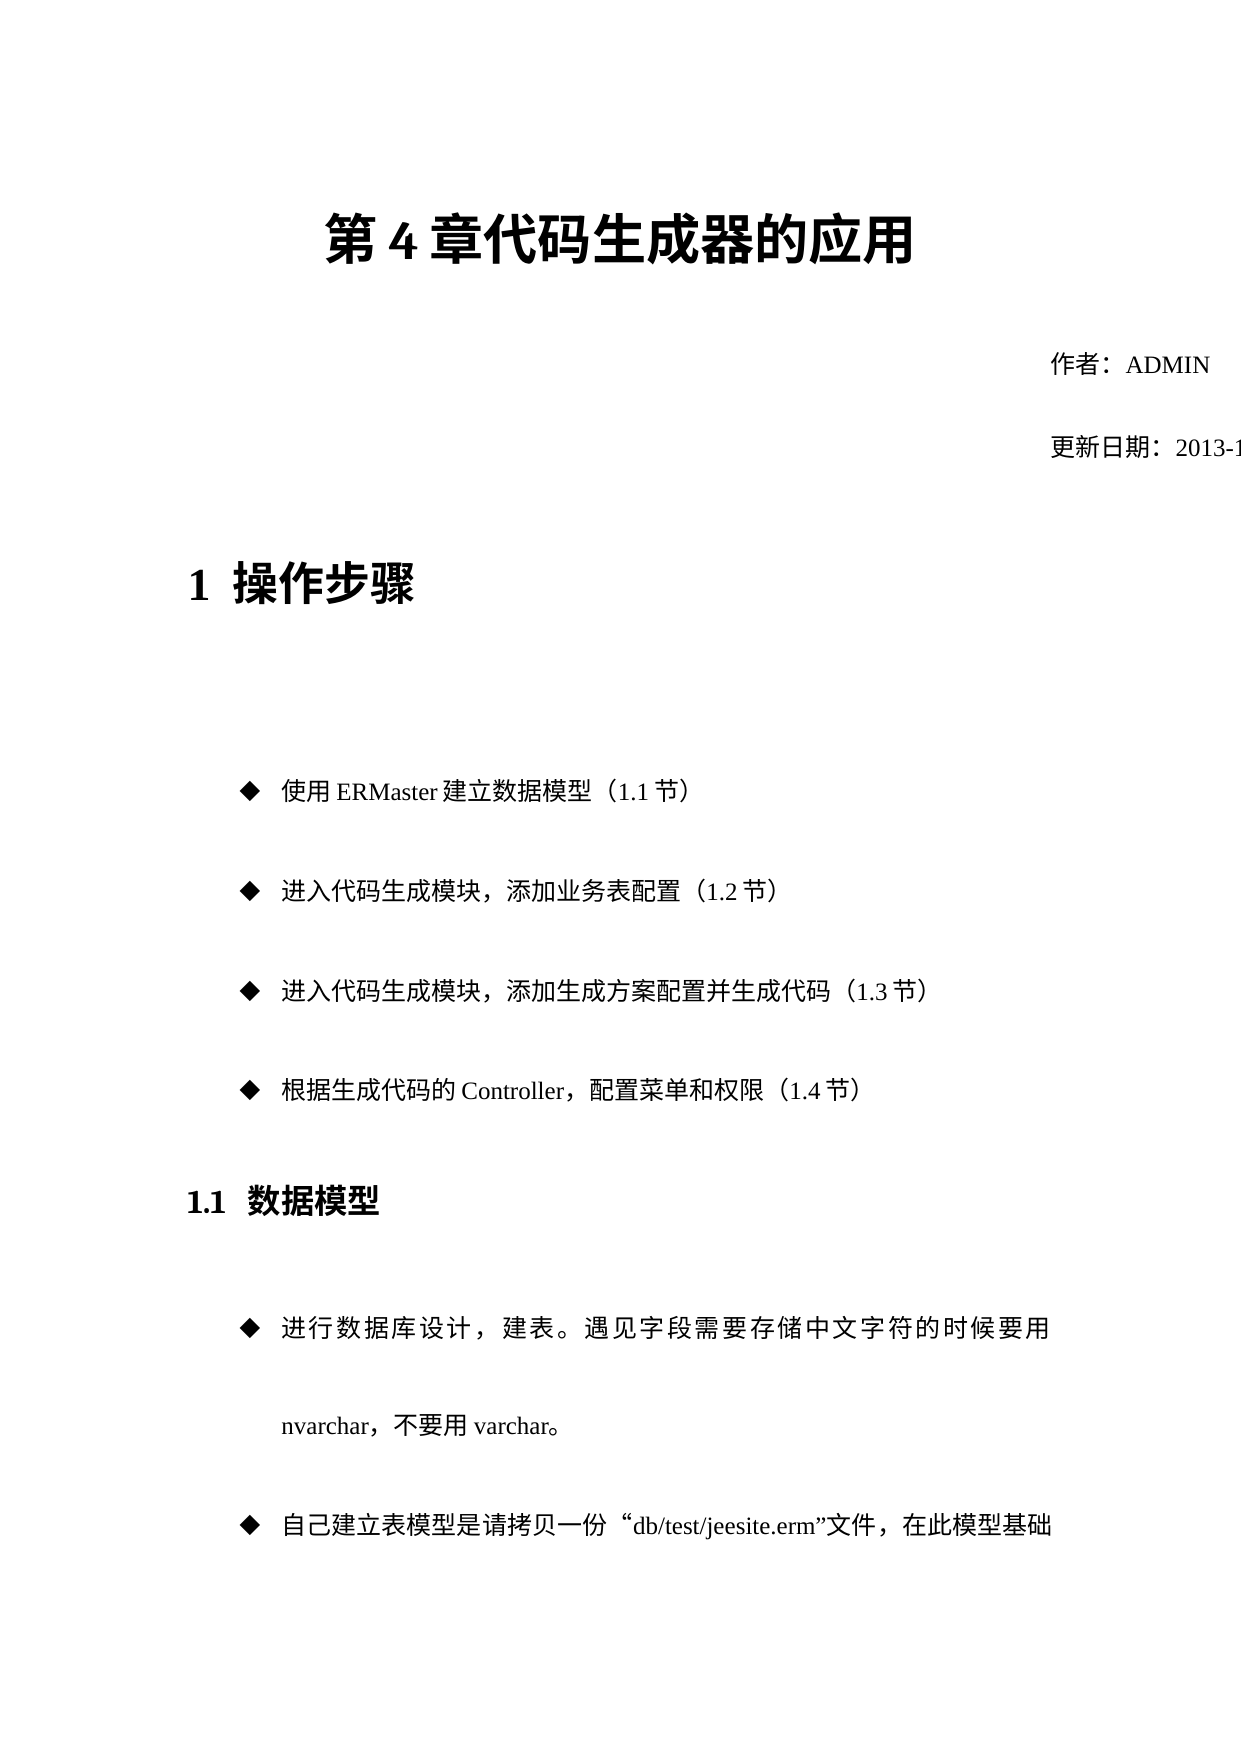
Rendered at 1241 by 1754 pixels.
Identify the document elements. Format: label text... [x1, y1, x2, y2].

title 第4章代码生成器的应用 [187, 187, 1053, 284]
subtitle 操作步骤 [187, 532, 1053, 629]
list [237, 1491, 1053, 1556]
list 进入代码生成模块，添加业务表配置（1.2节） [237, 857, 1053, 922]
list 使用ERMaster建立数据模型（1.1节） [237, 757, 1053, 822]
subtitle 数据模型 [187, 1167, 1053, 1232]
list 进行数据库设计，建表。遇见字段需要存储中文字符的时候要用nvarchar，不要用varchar。 [237, 1294, 1053, 1456]
list 根据生成代码的Controller，配置菜单和权限（1.4节） [237, 1056, 1053, 1121]
text 作者：ADMIN [1050, 330, 1240, 395]
list 进入代码生成模块，添加生成方案配置并生成代码（1.3节） [237, 957, 1053, 1022]
text 更新日期：2013-12-10 [1050, 413, 1240, 478]
